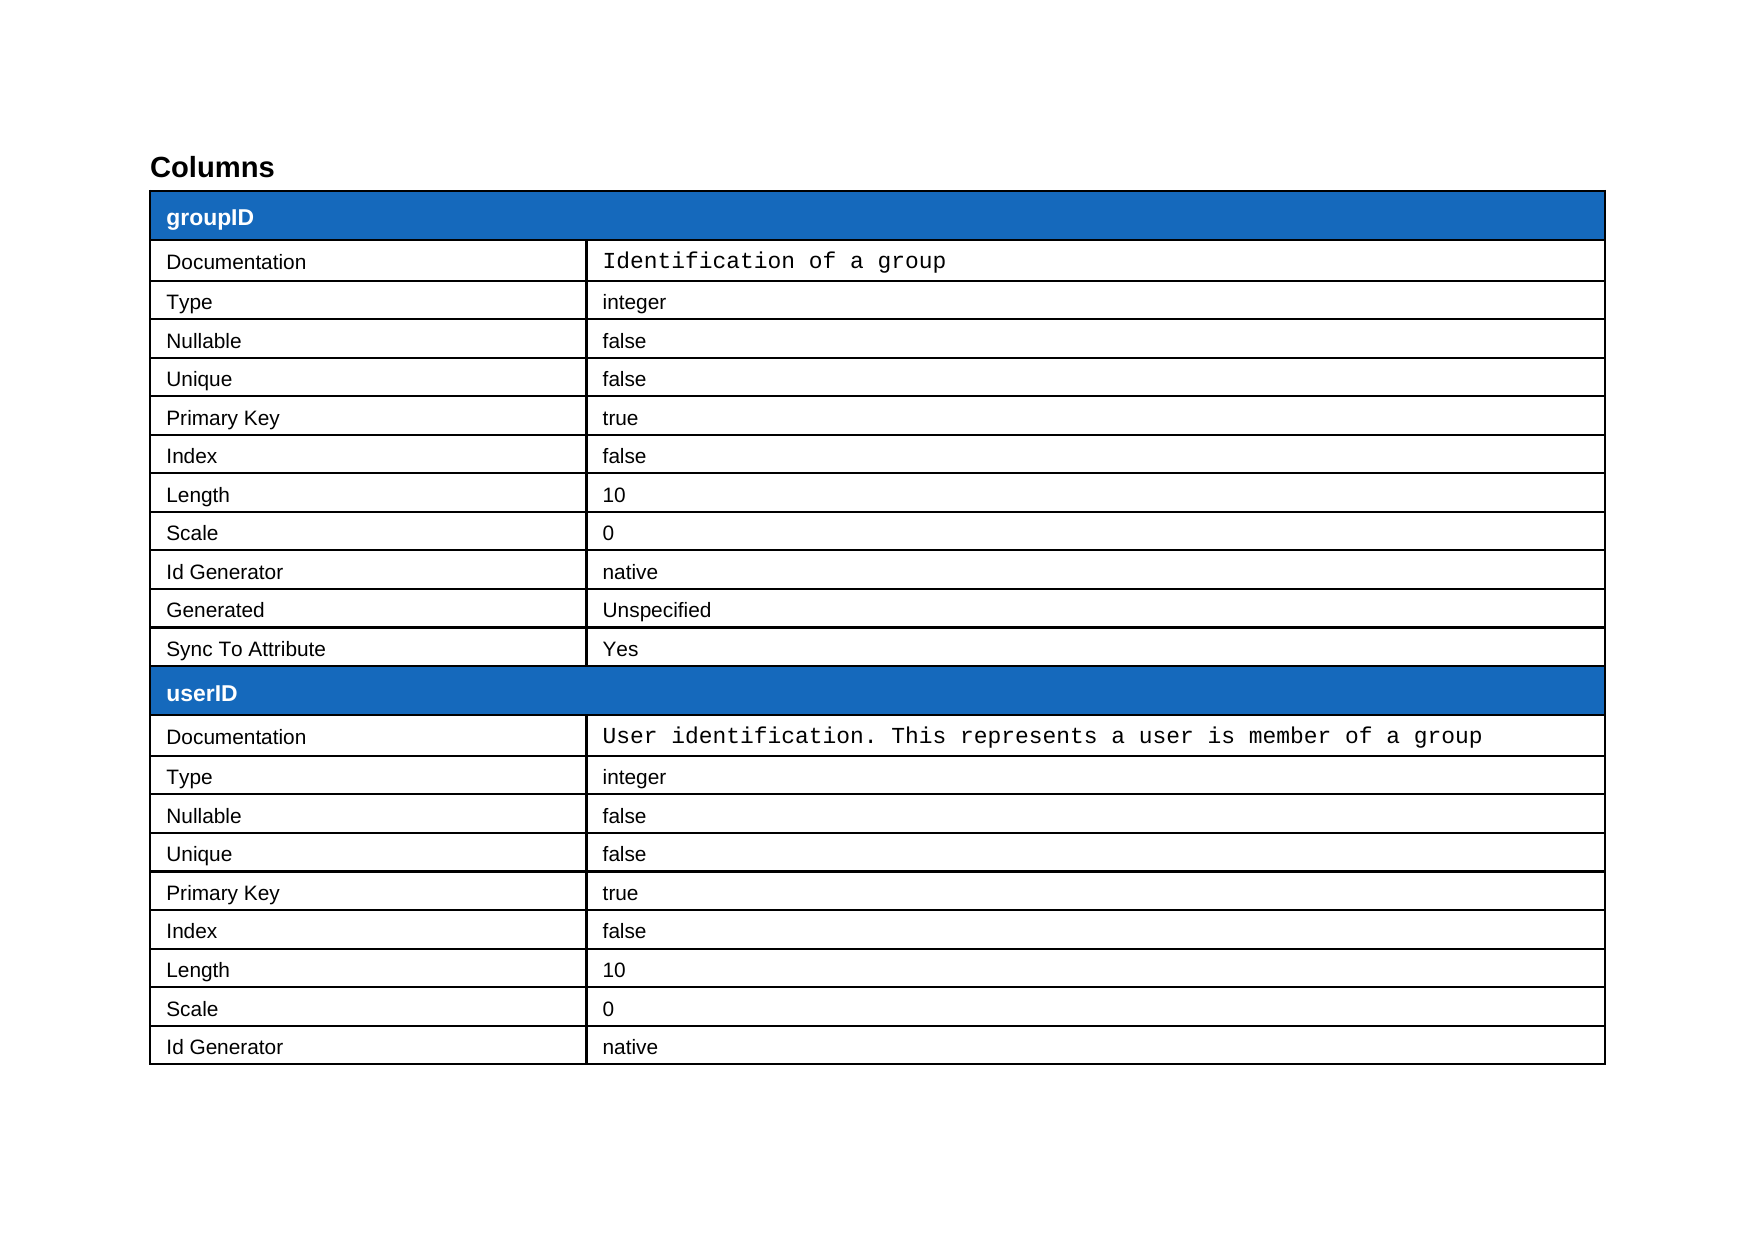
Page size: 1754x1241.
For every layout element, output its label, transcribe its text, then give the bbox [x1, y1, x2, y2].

table_cell false [588, 359, 1604, 395]
table_cell Scale [151, 988, 585, 1024]
table_cell Unique [151, 359, 585, 395]
table_cell Id Generator [151, 551, 585, 588]
table_cell Generated [151, 590, 585, 626]
table_header userID [151, 667, 1604, 714]
table_cell Id Generator [151, 1027, 585, 1063]
table_cell Sync To Attribute [151, 629, 585, 665]
table_cell Unique [151, 834, 585, 870]
table_header groupID [151, 192, 1604, 239]
table_cell Scale [151, 513, 585, 549]
table_cell Index [151, 436, 585, 472]
table_cell Identification of a group [588, 241, 1604, 279]
table_cell Documentation [151, 241, 585, 279]
table_cell 0 [588, 513, 1604, 549]
table_cell Index [151, 911, 585, 947]
table_cell 0 [588, 988, 1604, 1024]
table_cell false [588, 795, 1604, 832]
table_cell integer [588, 757, 1604, 793]
table_cell false [588, 911, 1604, 947]
table_cell User identification. This represents a user is member of a group [588, 716, 1604, 755]
table_cell Type [151, 757, 585, 793]
table_cell true [588, 873, 1604, 909]
table_cell Nullable [151, 320, 585, 357]
table_cell Type [151, 282, 585, 318]
table_cell 10 [588, 950, 1604, 986]
table_cell Documentation [151, 716, 585, 755]
table_cell Nullable [151, 795, 585, 832]
table_cell Unspecified [588, 590, 1604, 626]
table_cell Length [151, 950, 585, 986]
table_cell Primary Key [151, 873, 585, 909]
table_cell integer [588, 282, 1604, 318]
table_cell Length [151, 474, 585, 511]
table_cell 10 [588, 474, 1604, 511]
table_cell false [588, 320, 1604, 357]
table_cell false [588, 436, 1604, 472]
table_cell Primary Key [151, 397, 585, 434]
table_cell false [588, 834, 1604, 870]
table_cell Yes [588, 629, 1604, 665]
table_cell true [588, 397, 1604, 434]
subtitle Columns [150, 150, 1604, 183]
table_cell native [588, 1027, 1604, 1063]
table_cell native [588, 551, 1604, 588]
